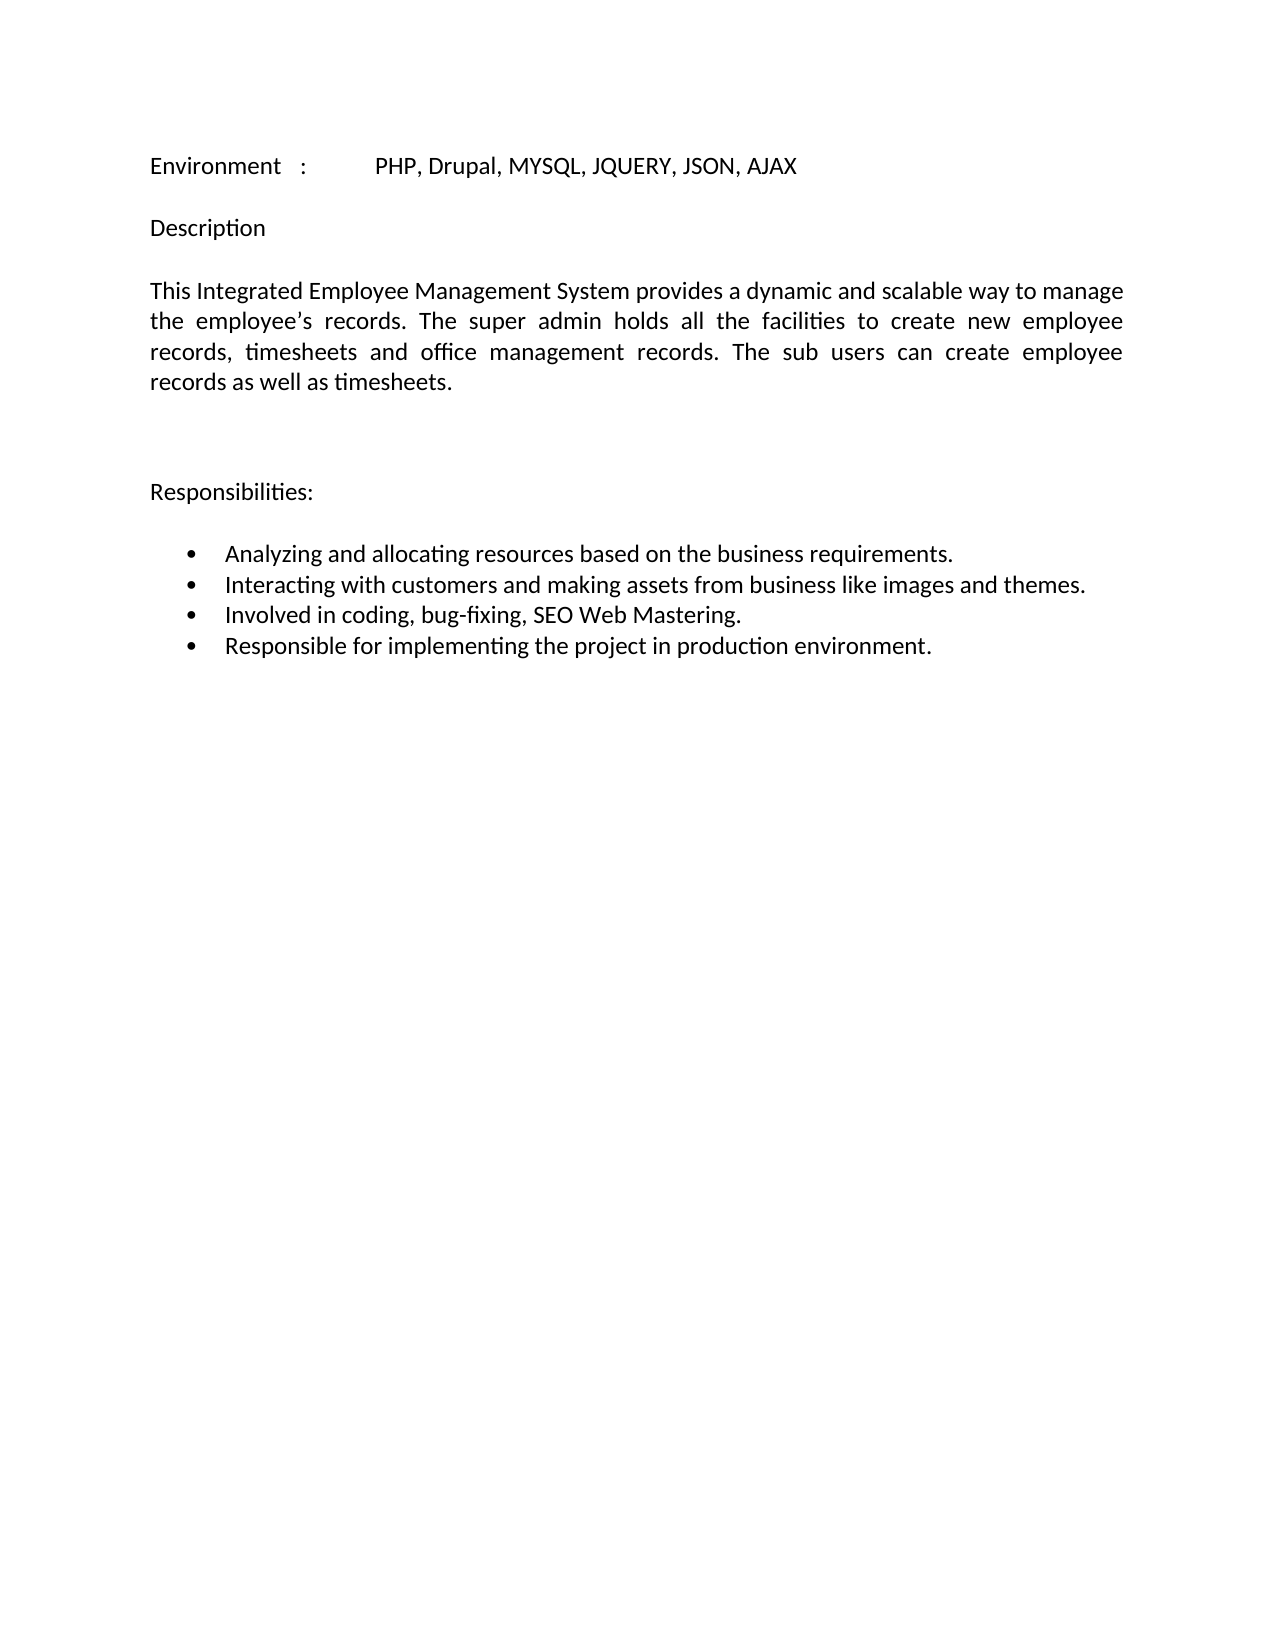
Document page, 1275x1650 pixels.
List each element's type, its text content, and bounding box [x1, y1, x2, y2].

list Interacting with customers and making assets from business like images and themes. [187, 569, 1125, 599]
list Responsible for implementing the project in production environment. [187, 630, 1125, 660]
list Involved in coding, bug-fixing, SEO Web Mastering. [187, 599, 1125, 630]
text Environment : PHP, Drupal, MYSQL, JQUERY, JSON, AJAX [150, 150, 1125, 181]
list Analyzing and allocating resources based on the business requirements. [187, 538, 1125, 569]
text This Integrated Employee Management System provides a dynamic and scalable way to manage the employee’s records. The super admin holds all the facilities to create new employee records, timesheets and office management records. The sub users can create employee records as well as timesheets. [150, 275, 1125, 397]
text Description [150, 212, 1125, 243]
text Responsibilities: [150, 476, 1125, 506]
